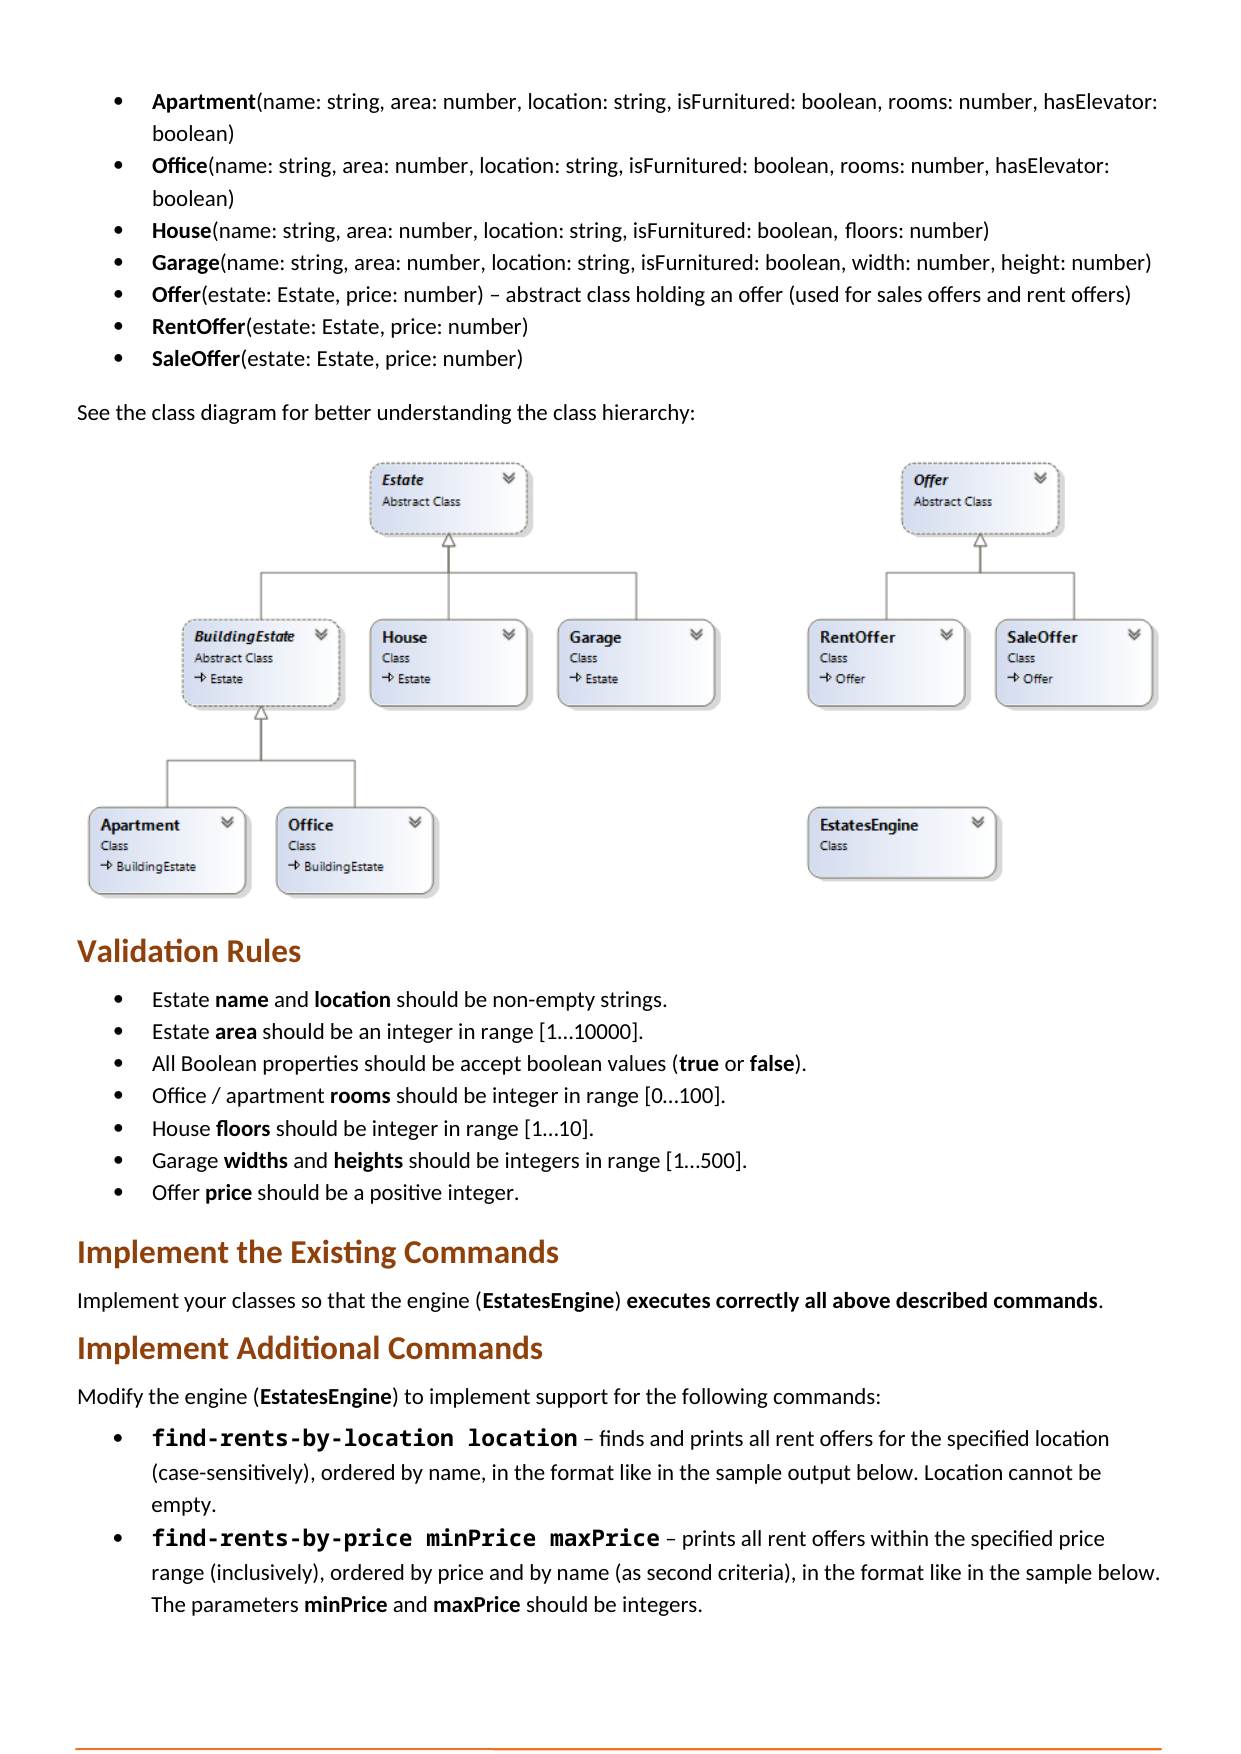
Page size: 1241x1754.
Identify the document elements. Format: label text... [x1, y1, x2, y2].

list Offer price should be a positive integer. [114, 1178, 1163, 1206]
subtitle Implement Additional Commands [77, 1327, 1163, 1367]
list Office(name: string, area: number, location: string, isFurnitured: boolean, rooms: number, hasElevator: boolean) [114, 151, 1163, 212]
list RentOffer(estate: Estate, price: number) [114, 312, 1163, 340]
list find-rents-by-price minPrice maxPrice – prints all rent offers within the specified price range (inclusively), ordered by price and by name (as second criteria), in the format like in the sample below. The parameters minPrice and maxPrice should be integers. [114, 1522, 1163, 1618]
list House(name: string, area: number, location: string, isFurnitured: boolean, floors: number) [114, 216, 1163, 244]
list Offer(estate: Estate, price: number) – abstract class holding an offer (used for sales offers and rent offers) [114, 280, 1163, 308]
list Estate name and location should be non-empty strings. [114, 985, 1163, 1013]
list SaleOffer(estate: Estate, price: number) [114, 344, 1163, 373]
list Apartment(name: string, area: number, location: string, isFurnitured: boolean, rooms: number, hasElevator: boolean) [114, 87, 1163, 147]
subtitle Validation Rules [77, 930, 1163, 971]
list All Boolean properties should be accept boolean values (true or false). [114, 1049, 1163, 1077]
text Implement your classes so that the engine (EstatesEngine) executes correctly all above described commands. [77, 1286, 1163, 1314]
list find-rents-by-location location – finds and prints all rent offers for the specified location (case-sensitively), ordered by name, in the format like in the sample output below. Location cannot be empty. [114, 1422, 1163, 1518]
text See the class diagram for better understanding the class hierarchy: [77, 398, 1163, 426]
text Modify the engine (EstatesEngine) to implement support for the following commands: [77, 1382, 1163, 1410]
list Garage widths and heights should be integers in range [1…500]. [114, 1146, 1163, 1174]
subtitle Implement the Existing Commands [77, 1231, 1163, 1272]
list House floors should be integer in range [1…10]. [114, 1114, 1163, 1142]
list Office / apartment rooms should be integer in range [0…100]. [114, 1082, 1163, 1109]
list Estate area should be an integer in range [1…10000]. [114, 1017, 1163, 1045]
list Garage(name: string, area: number, location: string, isFurnitured: boolean, width: number, height: number) [114, 248, 1163, 276]
picture [76, 450, 1164, 905]
